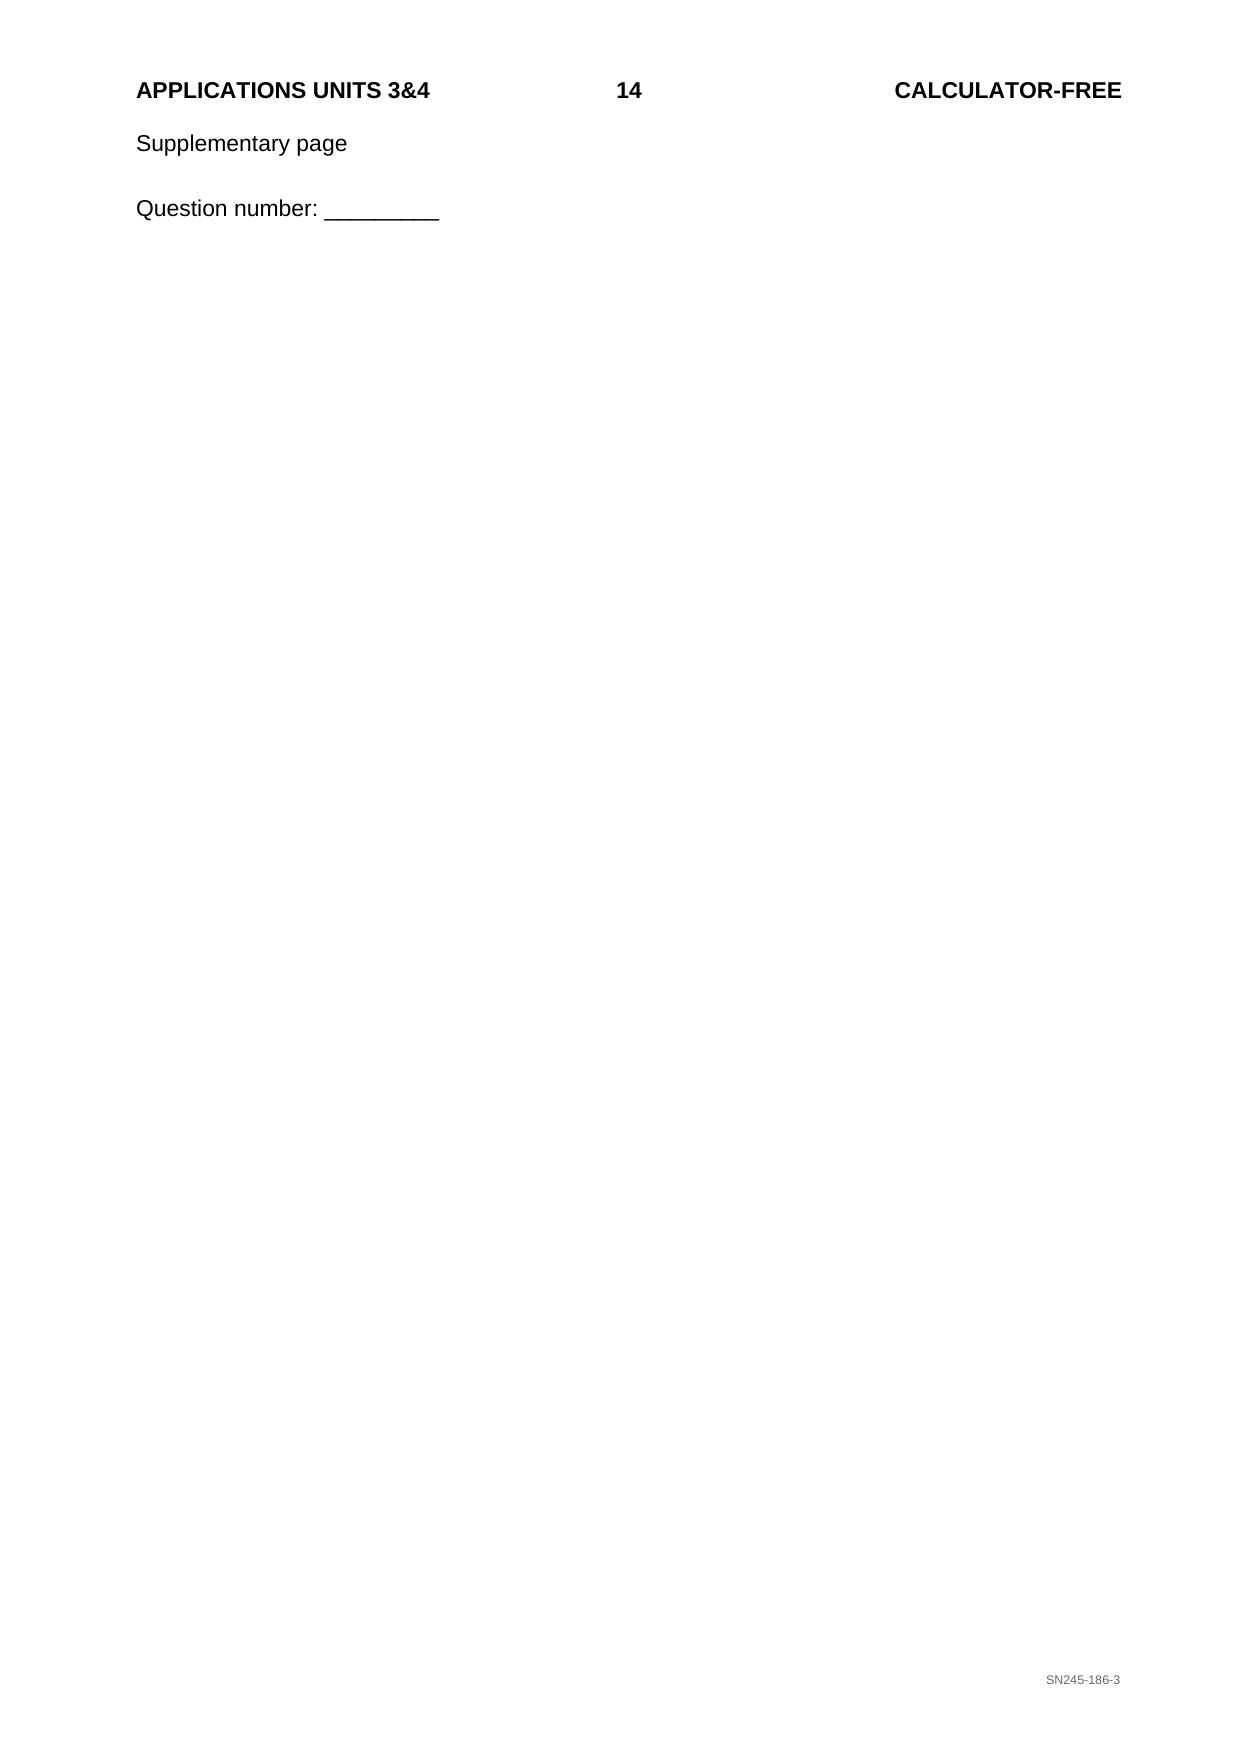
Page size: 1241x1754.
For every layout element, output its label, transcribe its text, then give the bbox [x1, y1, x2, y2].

text Question number: _________ [136, 195, 1122, 221]
text Supplementary page [136, 130, 1122, 156]
